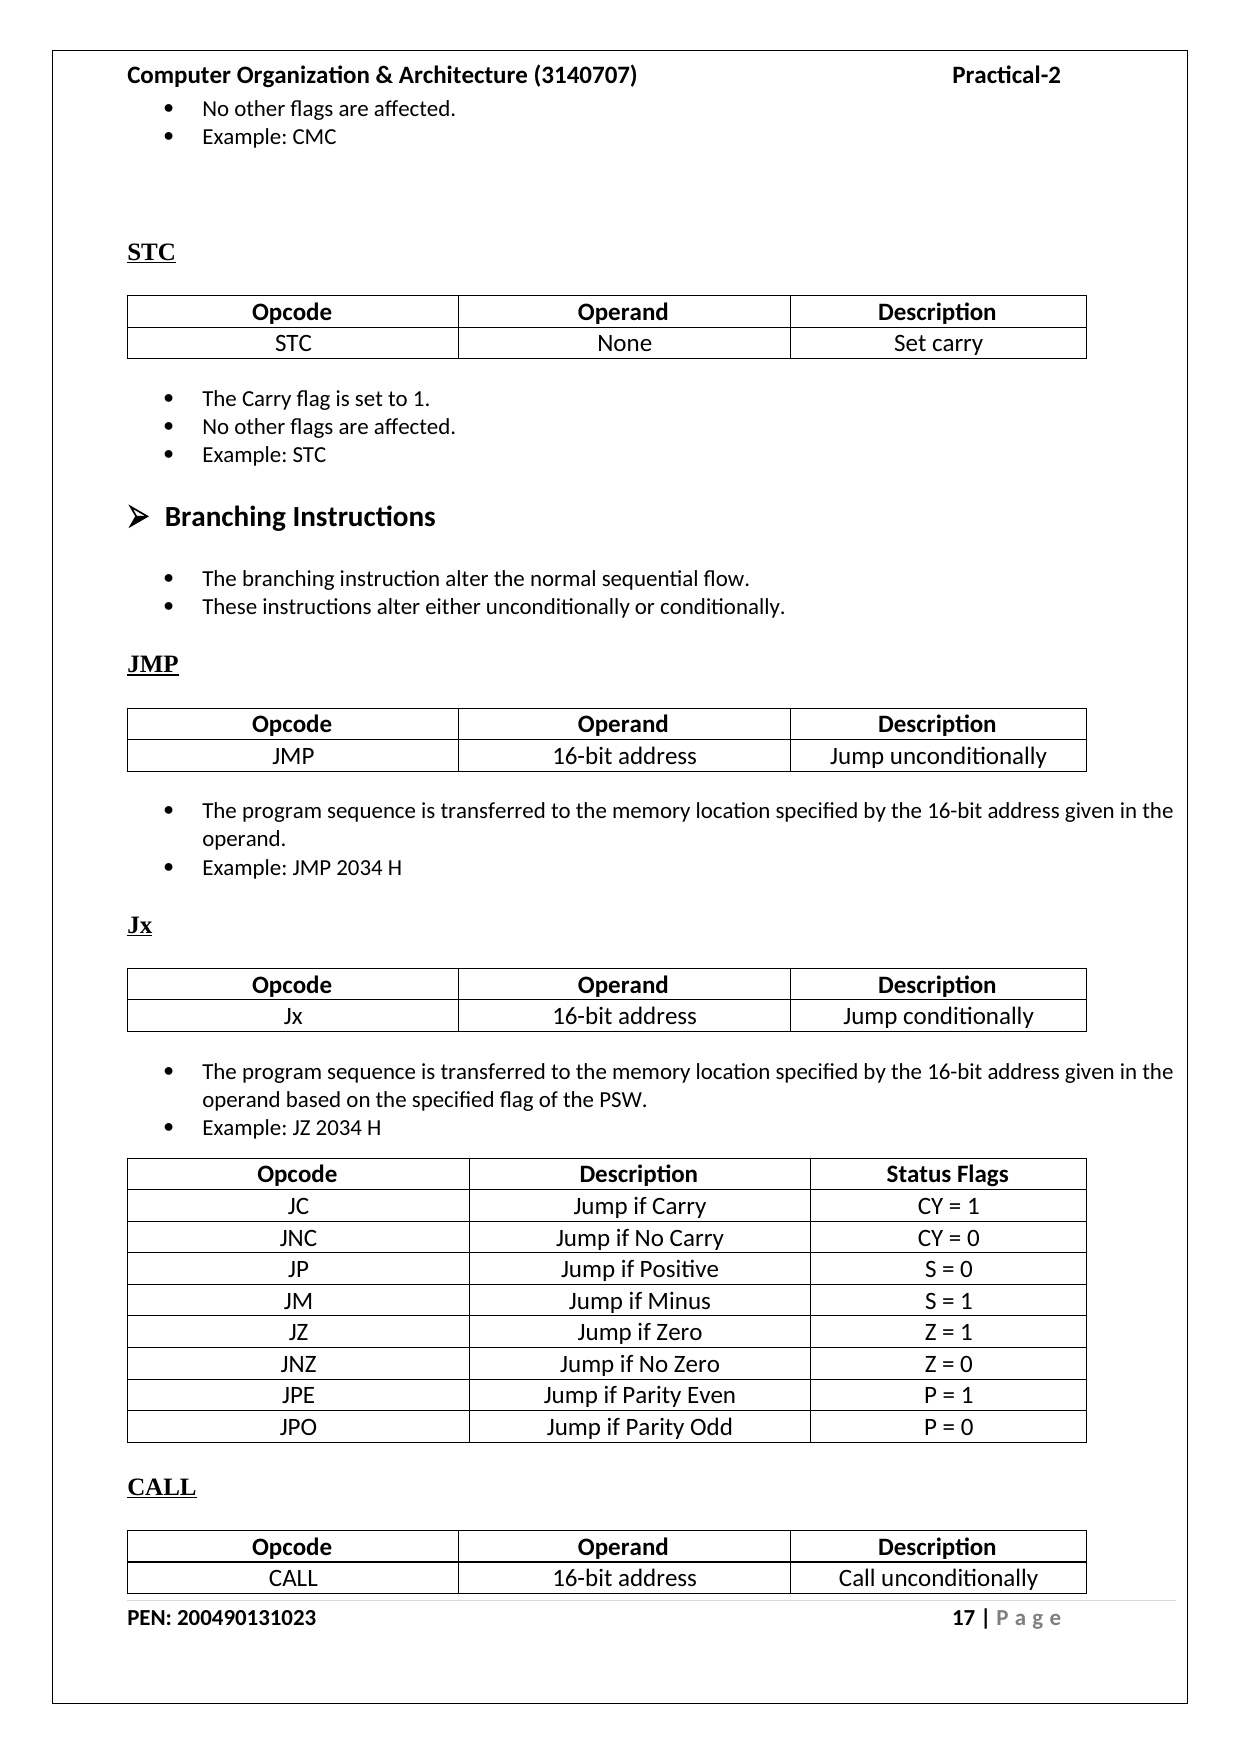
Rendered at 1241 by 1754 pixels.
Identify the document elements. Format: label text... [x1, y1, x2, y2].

table_cell 16-bit address [459, 1563, 790, 1593]
table_cell Jump if Positive [470, 1253, 810, 1284]
table_cell S = 0 [811, 1253, 1086, 1284]
table_cell JMP [128, 740, 458, 771]
text JMP [127, 649, 1176, 678]
table_cell 16-bit address [459, 740, 790, 771]
text CALL [127, 1472, 1176, 1501]
table_header Opcode [128, 296, 458, 327]
list These instructions alter either unconditionally or conditionally. [164, 592, 1176, 620]
table_cell JZ [128, 1316, 469, 1347]
table_header Description [791, 296, 1086, 327]
table_header Opcode [128, 1531, 458, 1561]
table_cell Jump if Carry [470, 1190, 810, 1221]
list The program sequence is transferred to the memory location specified by the 16-bit address given in the operand based on the specified flag of the PSW. [164, 1057, 1176, 1113]
table_header Description [470, 1159, 810, 1189]
table_cell CY = 0 [811, 1222, 1086, 1252]
table_header Description [791, 709, 1086, 739]
list Example: JZ 2034 H [164, 1113, 1176, 1141]
table_header Description [791, 969, 1086, 999]
table_cell Jump if Zero [470, 1316, 810, 1347]
table_cell Z = 0 [811, 1348, 1086, 1378]
table_cell JC [128, 1190, 469, 1221]
list Example: CMC [164, 122, 1176, 150]
table_cell JP [128, 1253, 469, 1284]
table_cell JPO [128, 1411, 469, 1442]
table_header Operand [459, 709, 790, 739]
table_cell Jump if Minus [470, 1285, 810, 1315]
list The program sequence is transferred to the memory location specified by the 16-bit address given in the operand. [164, 797, 1176, 853]
table_cell Jump if No Zero [470, 1348, 810, 1378]
table_cell STC [128, 328, 458, 358]
table_cell Jump conditionally [791, 1000, 1086, 1031]
table_cell Jump if No Carry [470, 1222, 810, 1252]
list Example: STC [164, 440, 1176, 468]
table_header Description [791, 1531, 1086, 1561]
list Branching Instructions [127, 498, 1176, 534]
table_cell Jump if Parity Odd [470, 1411, 810, 1442]
table_header Opcode [128, 969, 458, 999]
table_cell S = 1 [811, 1285, 1086, 1315]
table_cell CALL [128, 1563, 458, 1593]
list Example: JMP 2034 H [164, 853, 1176, 881]
table_cell Jx [128, 1000, 458, 1031]
list No other flags are affected. [164, 94, 1176, 122]
table_cell 16-bit address [459, 1000, 790, 1031]
table_header Opcode [128, 709, 458, 739]
table_cell Call unconditionally [791, 1563, 1086, 1593]
table_header Status Flags [811, 1159, 1086, 1189]
table_cell P = 0 [811, 1411, 1086, 1442]
table_cell None [459, 328, 790, 358]
table_header Operand [459, 296, 790, 327]
table_cell Set carry [791, 328, 1086, 358]
list The branching instruction alter the normal sequential flow. [164, 564, 1176, 592]
text STC [127, 237, 1176, 266]
table_header Operand [459, 1531, 790, 1561]
table_cell JNC [128, 1222, 469, 1252]
list No other flags are affected. [164, 412, 1176, 440]
table_cell CY = 1 [811, 1190, 1086, 1221]
table_cell JNZ [128, 1348, 469, 1378]
table_cell JM [128, 1285, 469, 1315]
table_cell JPE [128, 1380, 469, 1410]
table_header Opcode [128, 1159, 469, 1189]
table_header Operand [459, 969, 790, 999]
table_cell Jump if Parity Even [470, 1380, 810, 1410]
table_cell Z = 1 [811, 1316, 1086, 1347]
text Jx [127, 910, 1176, 938]
table_cell P = 1 [811, 1380, 1086, 1410]
list The Carry flag is set to 1. [164, 384, 1176, 412]
table_cell Jump unconditionally [791, 740, 1086, 771]
